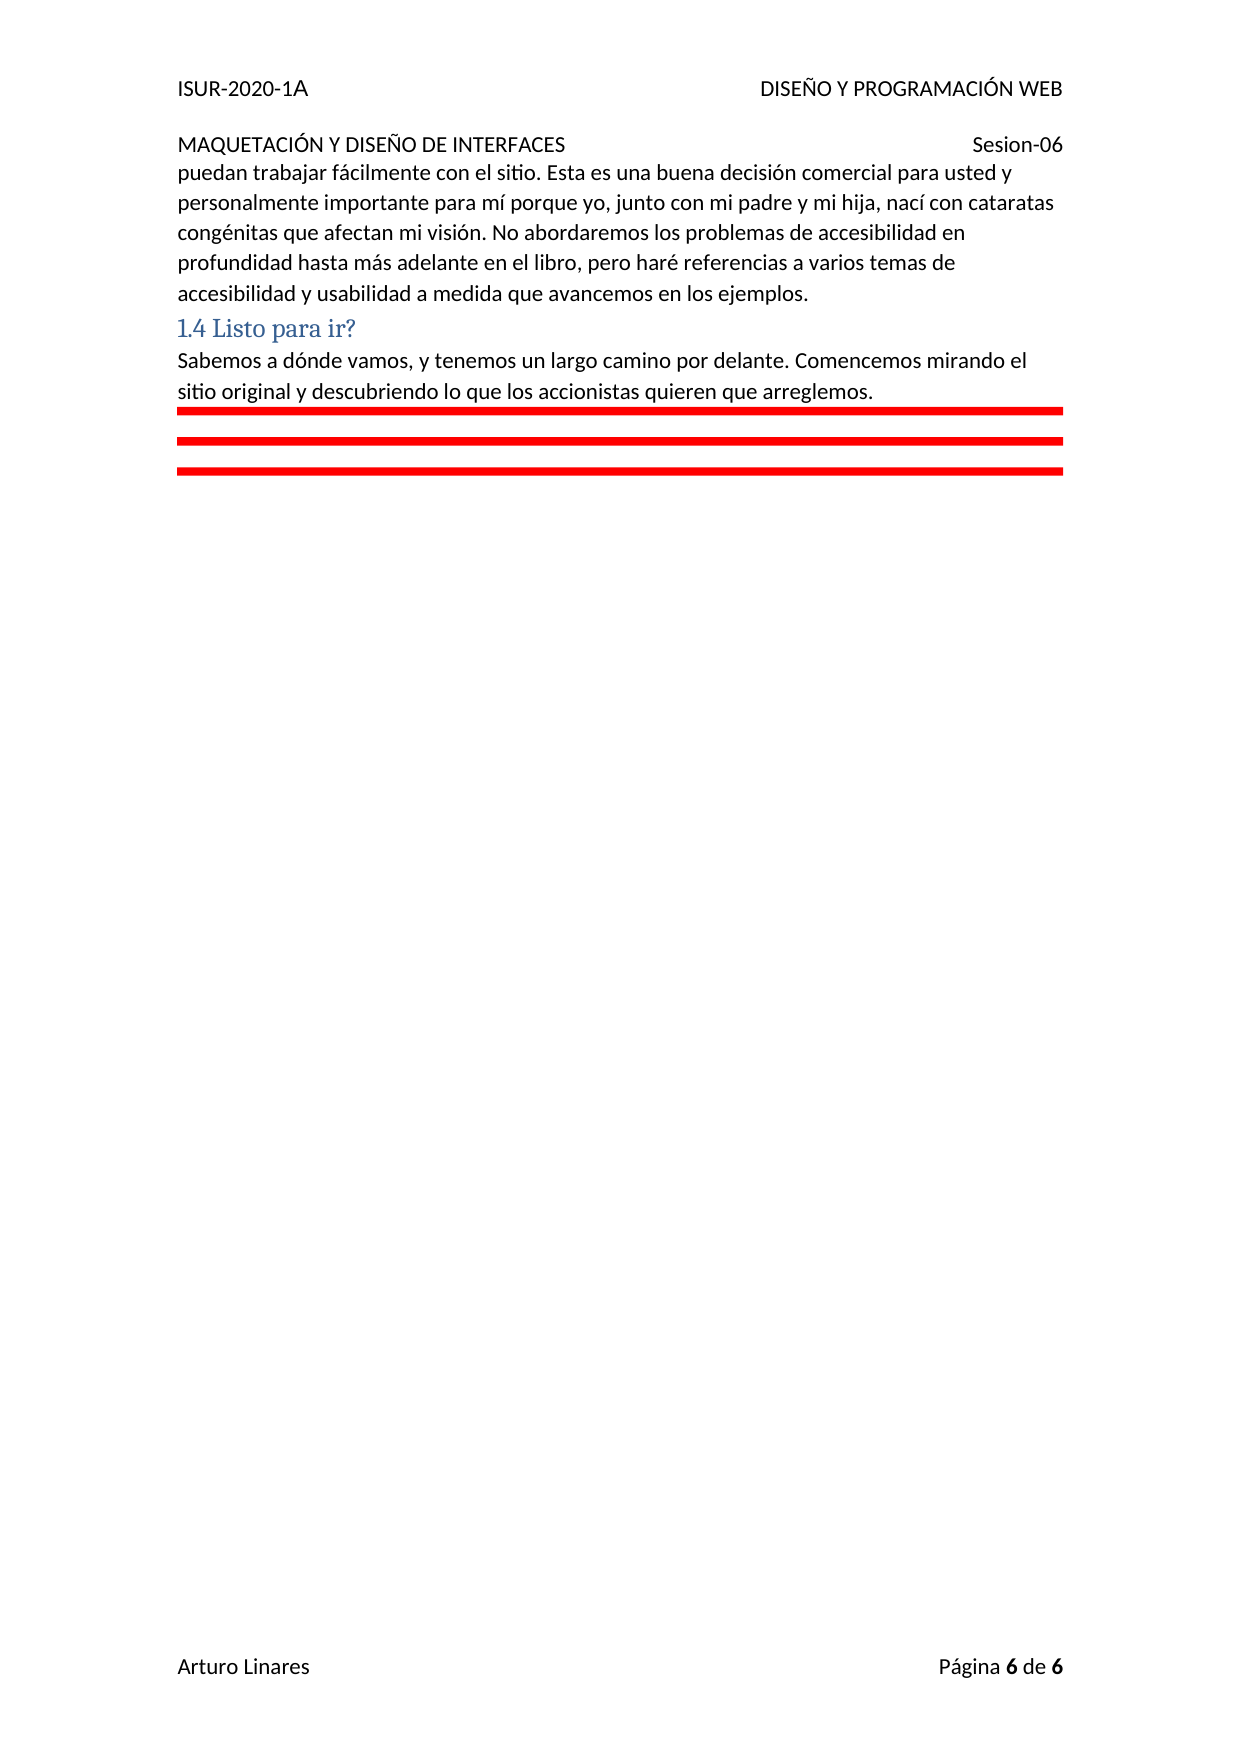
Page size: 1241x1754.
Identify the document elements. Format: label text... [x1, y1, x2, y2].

subtitle 1.4 Listo para ir? [177, 313, 1063, 344]
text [177, 158, 1063, 307]
text Sabemos a dónde vamos, y tenemos un largo camino por delante. Comencemos mirando el sitio original y descubriendo lo que los accionistas quieren que arreglemos. [177, 347, 1063, 405]
